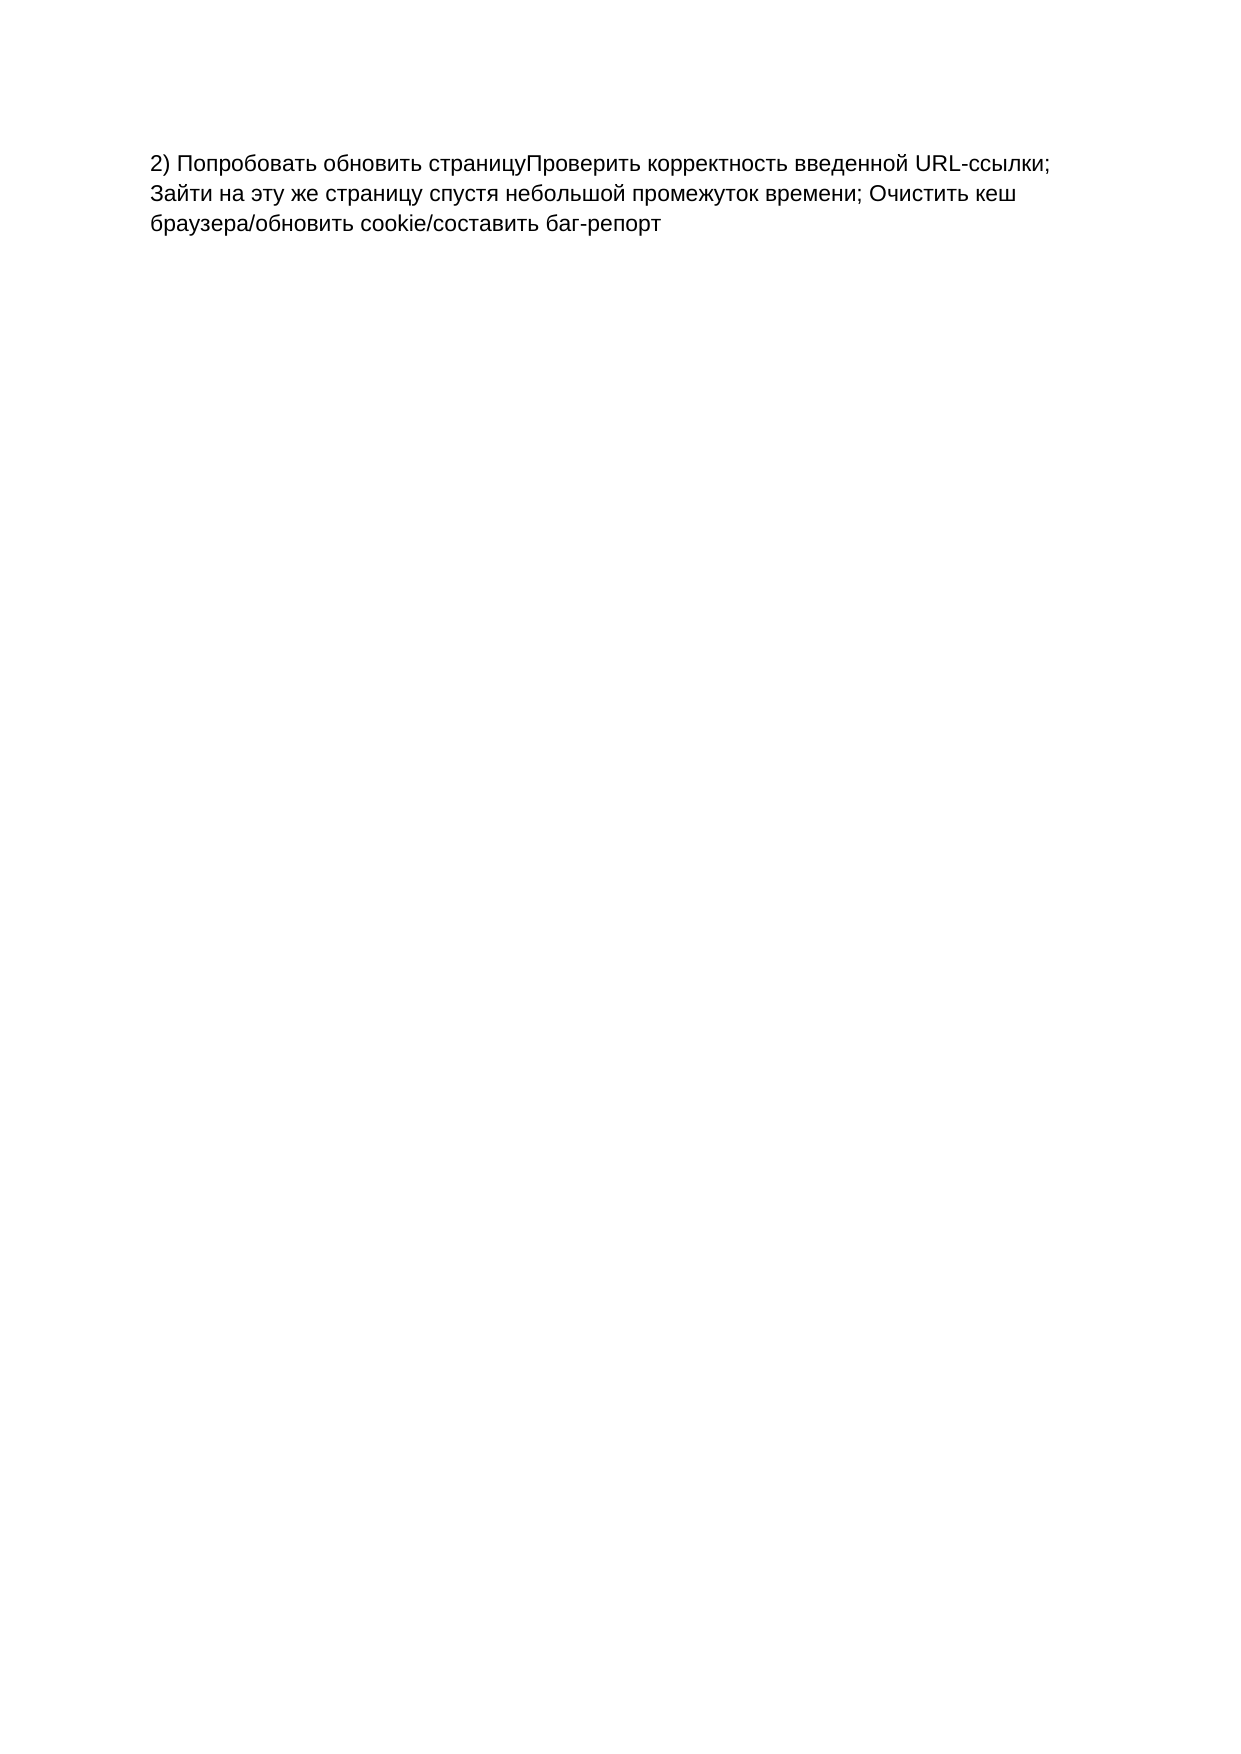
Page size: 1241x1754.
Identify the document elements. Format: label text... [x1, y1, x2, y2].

text 2) Попробовать обновить страницуПроверить корректность введенной URL-ссылки; Зайти на эту же страницу спустя небольшой промежуток времени; Очистить кеш браузера/обновить cookie/составить баг-репорт [150, 150, 1090, 237]
